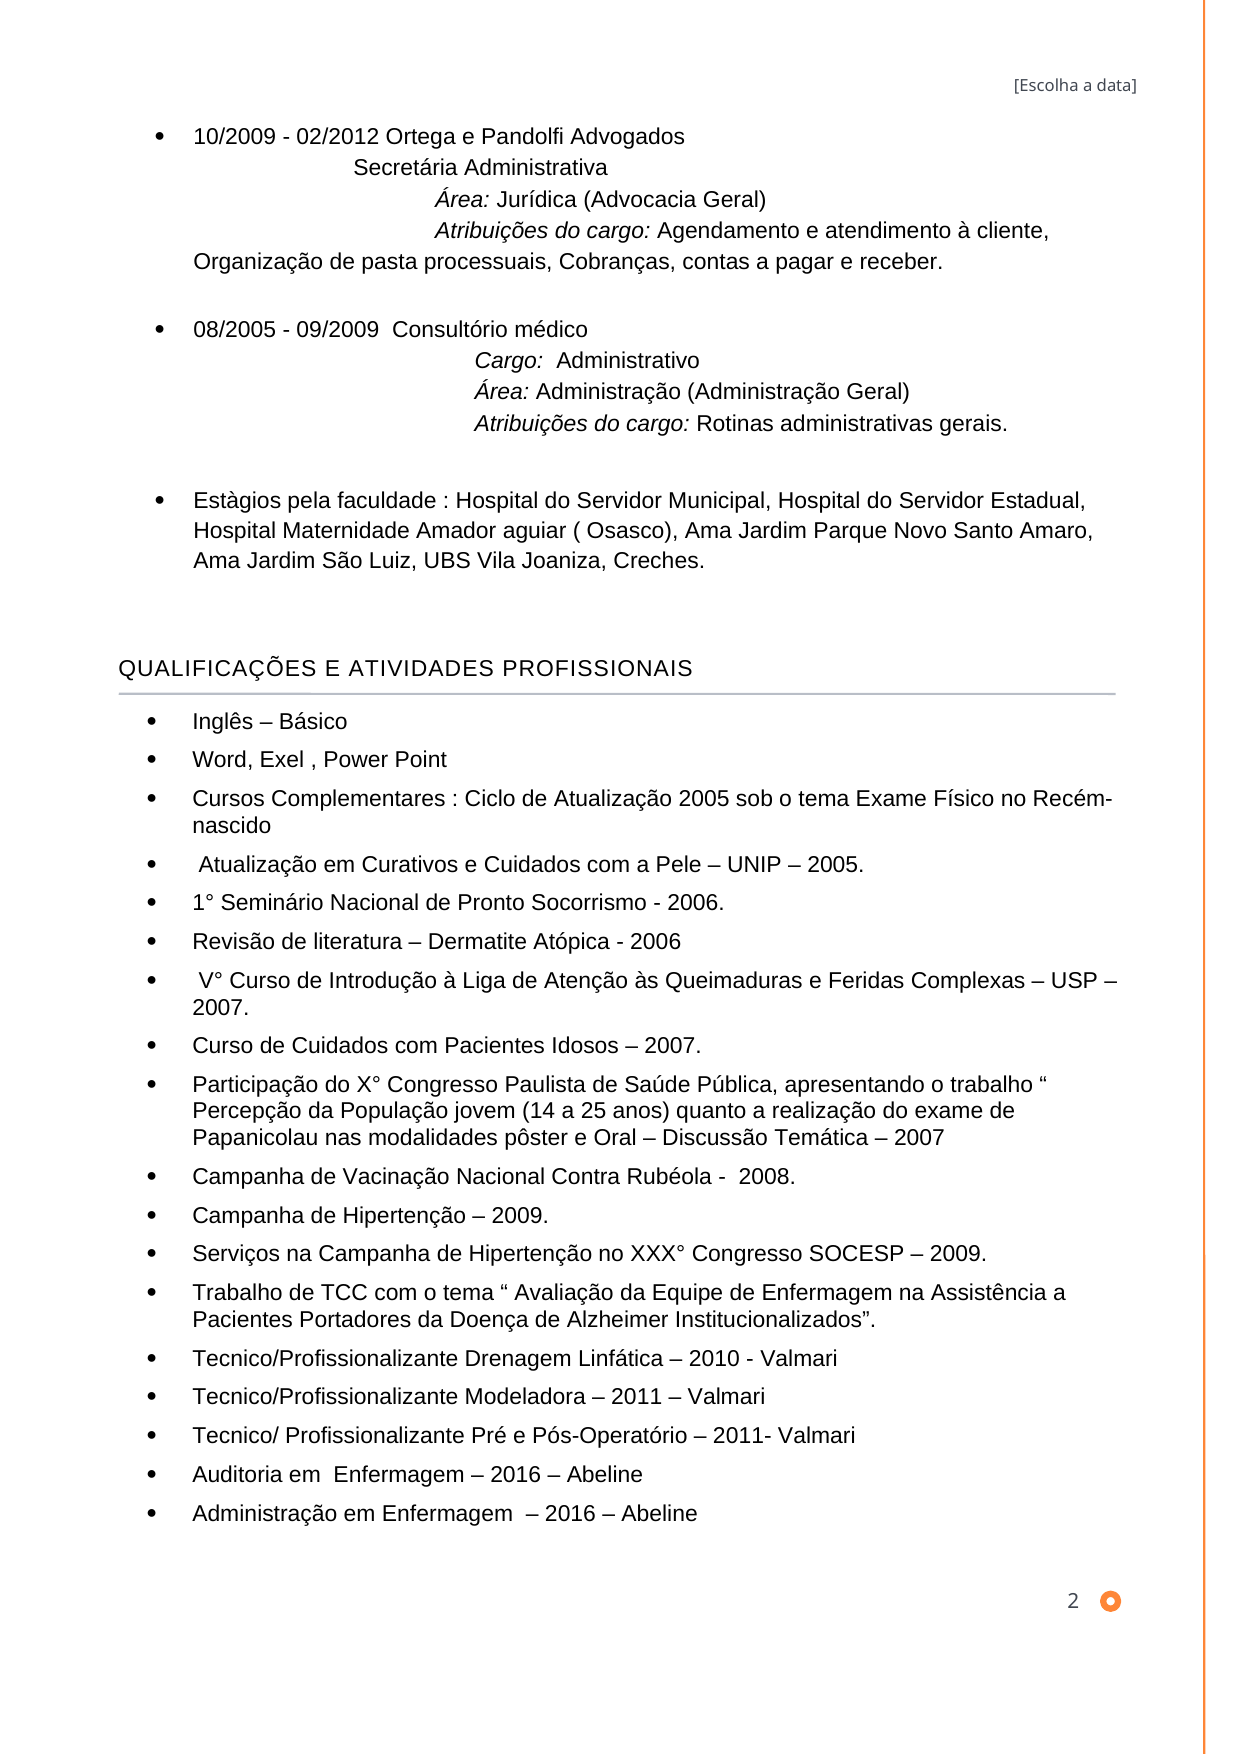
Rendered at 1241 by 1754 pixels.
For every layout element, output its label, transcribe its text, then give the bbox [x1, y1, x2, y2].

list Administração em Enfermagem – 2016 – Abeline [148, 1500, 1137, 1526]
list Revisão de literatura – Dermatite Atópica - 2006 [148, 928, 1137, 954]
list Inglês – Básico [148, 708, 1137, 734]
text Área: Jurídica (Advocacia Geral) [193, 181, 1137, 212]
text Atribuições do cargo: Agendamento e atendimento à cliente, Organização de pasta processuais, Cobranças, contas a pagar e receber. [193, 212, 1137, 274]
list Tecnico/Profissionalizante Drenagem Linfática – 2010 - Valmari [148, 1344, 1137, 1371]
list Tecnico/Profissionalizante Modeladora – 2011 – Valmari [148, 1383, 1137, 1410]
list 08/2005 - 09/2009 Consultório médico [156, 311, 1137, 342]
text Cargo: Administrativo [474, 342, 1137, 373]
text QUALIFICAÇÕES E ATIVIDADES PROFISSIONAIS [118, 655, 1137, 681]
list 10/2009 - 02/2012 Ortega e Pandolfi Advogados [156, 118, 1137, 149]
list V° Curso de Introdução à Liga de Atenção às Queimaduras e Feridas Complexas – USP – 2007. [148, 967, 1137, 1020]
list Curso de Cuidados com Pacientes Idosos – 2007. [148, 1032, 1137, 1059]
list Tecnico/ Profissionalizante Pré e Pós-Operatório – 2011- Valmari [148, 1422, 1137, 1448]
list Campanha de Hipertenção – 2009. [148, 1202, 1137, 1228]
list Auditoria em Enfermagem – 2016 – Abeline [148, 1461, 1137, 1487]
list Campanha de Vacinação Nacional Contra Rubéola - 2008. [148, 1163, 1137, 1189]
text Secretária Administrativa [156, 149, 1137, 181]
list Word, Exel , Power Point [148, 746, 1137, 773]
text Área: Administração (Administração Geral) [474, 373, 1137, 404]
list Atualização em Curativos e Cuidados com a Pele – UNIP – 2005. [148, 851, 1137, 877]
list 1° Seminário Nacional de Pronto Socorrismo - 2006. [148, 889, 1137, 916]
text Atribuições do cargo: Rotinas administrativas gerais. [474, 404, 1137, 436]
list Cursos Complementares : Ciclo de Atualização 2005 sob o tema Exame Físico no Recém-nascido [148, 785, 1137, 838]
list Estàgios pela faculdade : Hospital do Servidor Municipal, Hospital do Servidor Estadual, Hospital Maternidade Amador aguiar ( Osasco), Ama Jardim Parque Novo Santo Amaro, Ama Jardim São Luiz, UBS Vila Joaniza, Creches. [156, 487, 1137, 574]
list Serviços na Campanha de Hipertenção no XXX° Congresso SOCESP – 2009. [148, 1240, 1137, 1267]
list Trabalho de TCC com o tema “ Avaliação da Equipe de Enfermagem na Assistência a Pacientes Portadores da Doença de Alzheimer Institucionalizados”. [148, 1279, 1137, 1332]
list Participação do X° Congresso Paulista de Saúde Pública, apresentando o trabalho “ Percepção da População jovem (14 a 25 anos) quanto a realização do exame de Papanicolau nas modalidades pôster e Oral – Discussão Temática – 2007 [148, 1071, 1137, 1150]
